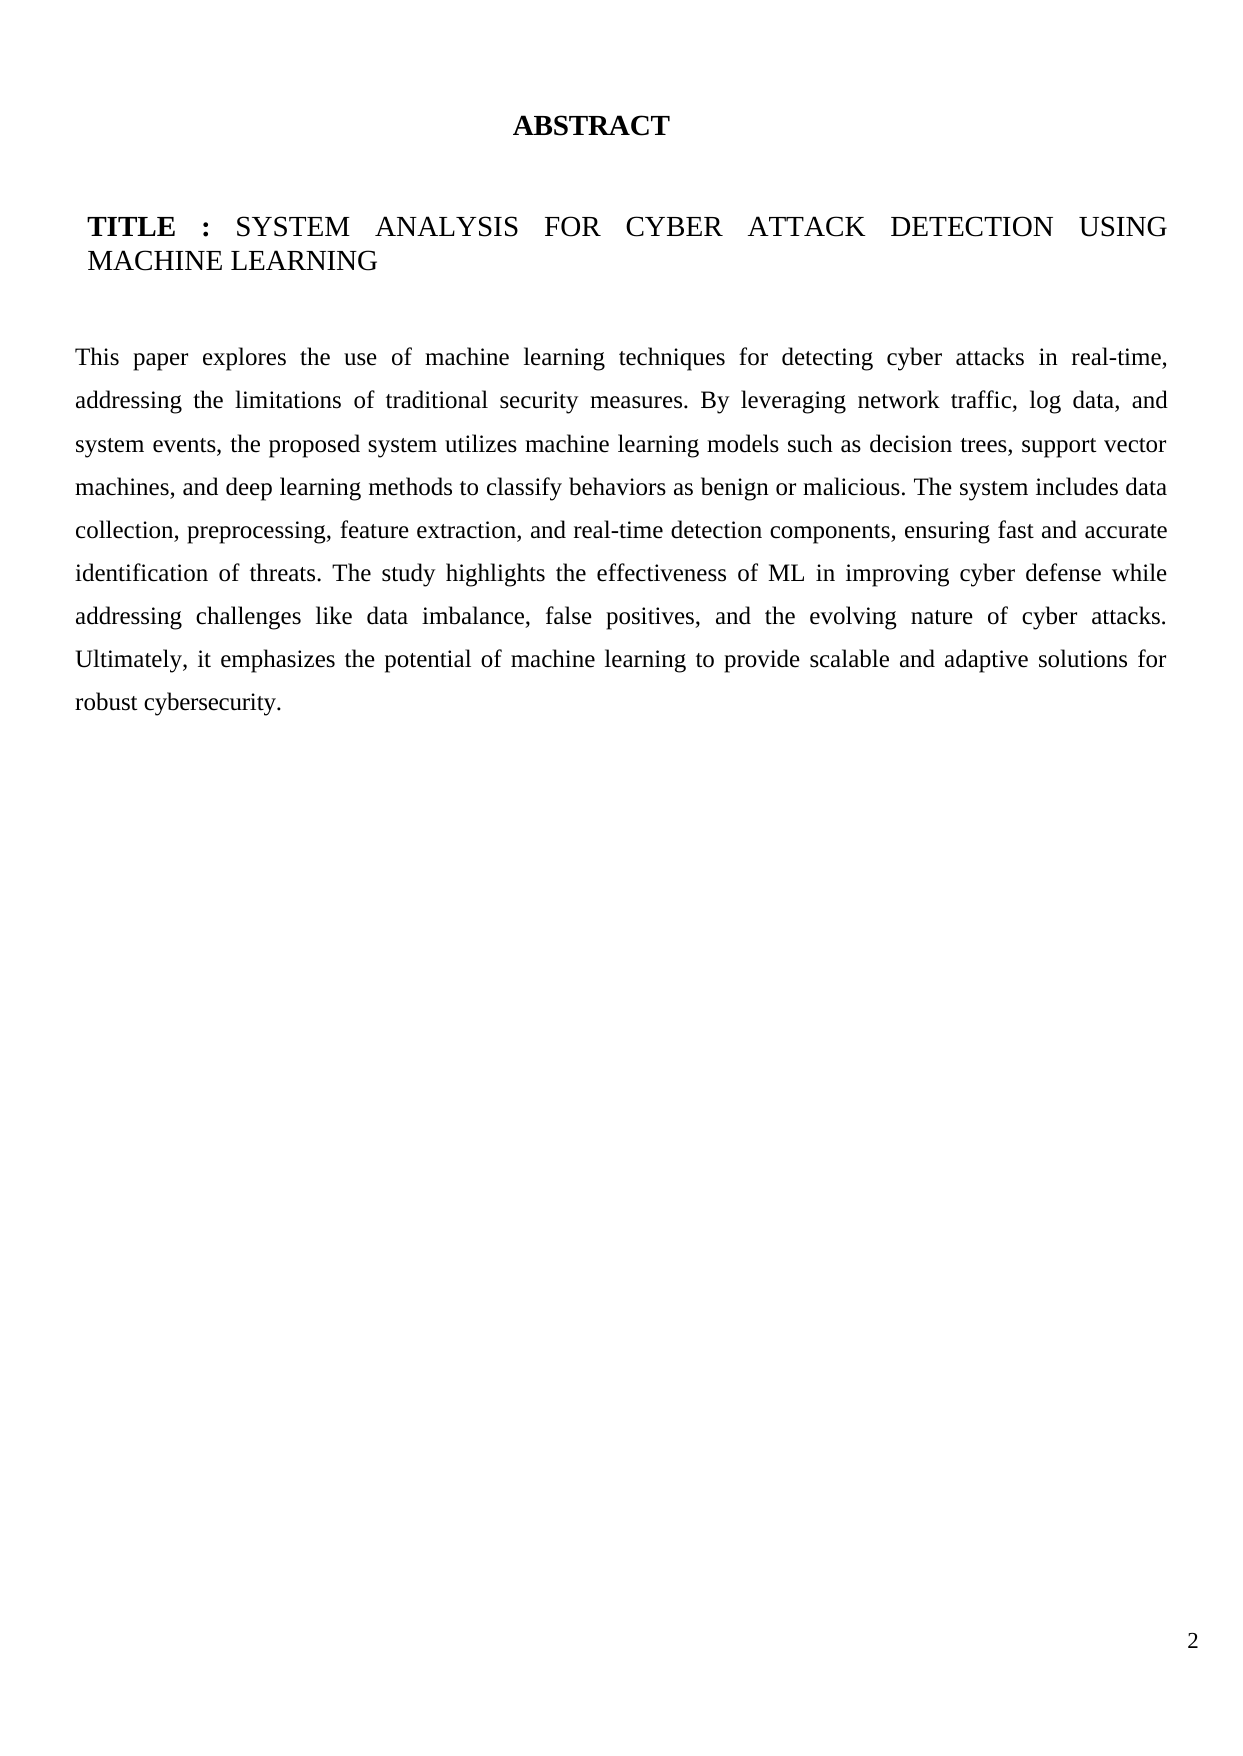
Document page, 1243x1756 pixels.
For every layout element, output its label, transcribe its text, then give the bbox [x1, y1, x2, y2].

subtitle ABSTRACT [59, 108, 1183, 142]
text This paper explores the use of machine learning techniques for detecting cyber attacks in real-time, addressing the limitations of traditional security measures. By leveraging network traffic, log data, and system events, the proposed system utilizes machine learning models such as decision trees, support vector machines, and deep learning methods to classify behaviors as benign or malicious. The system includes data collection, preprocessing, feature extraction, and real-time detection components, ensuring fast and accurate identification of threats. The study highlights the effectiveness of ML in improving cyber defense while addressing challenges like data imbalance, false positives, and the evolving nature of cyber attacks. Ultimately, it emphasizes the potential of machine learning to provide scalable and adaptive solutions for robust cybersecurity. [75, 342, 1168, 716]
text TITLE : SYSTEM ANALYSIS FOR CYBER ATTACK DETECTION USING MACHINE LEARNING [87, 209, 1167, 276]
